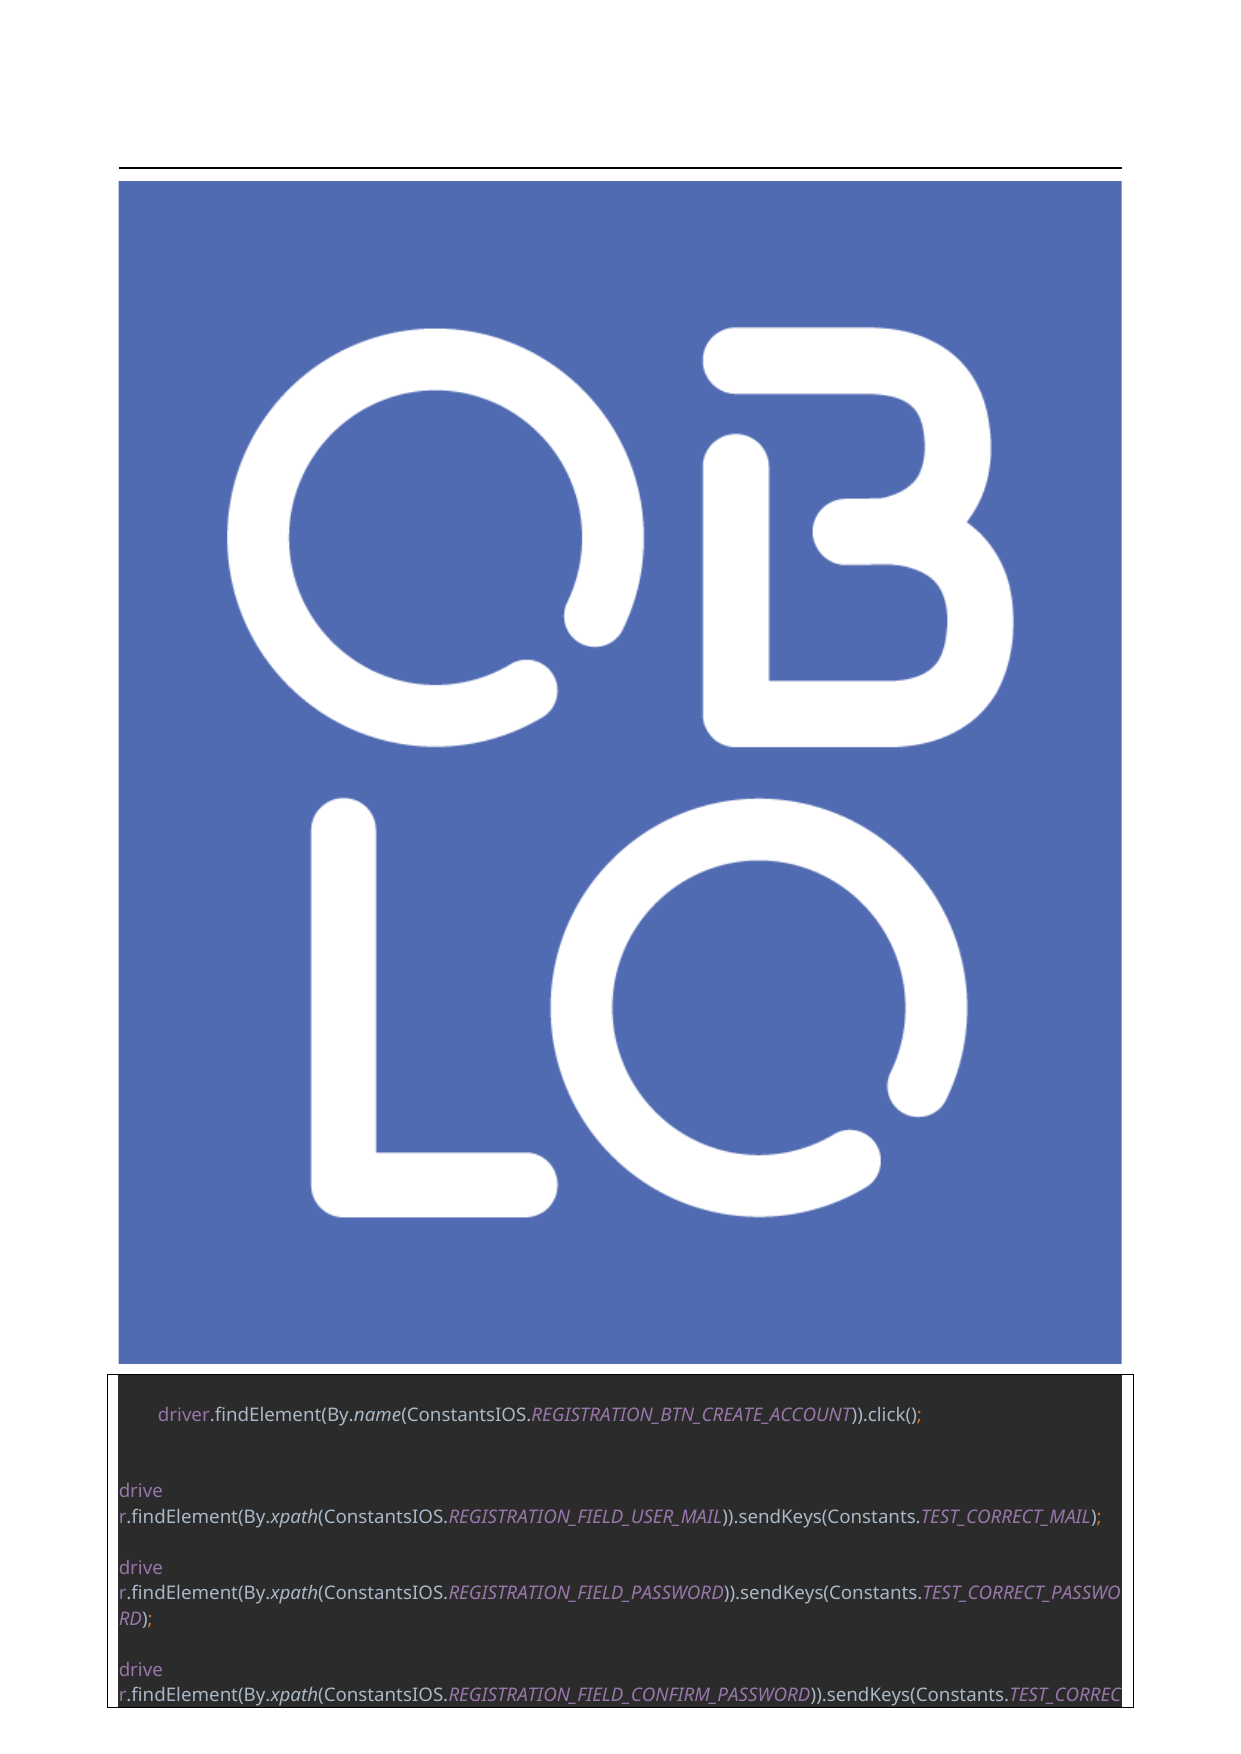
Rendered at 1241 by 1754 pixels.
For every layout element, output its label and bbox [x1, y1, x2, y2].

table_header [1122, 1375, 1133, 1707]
picture [118, 181, 1122, 1364]
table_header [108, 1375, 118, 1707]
